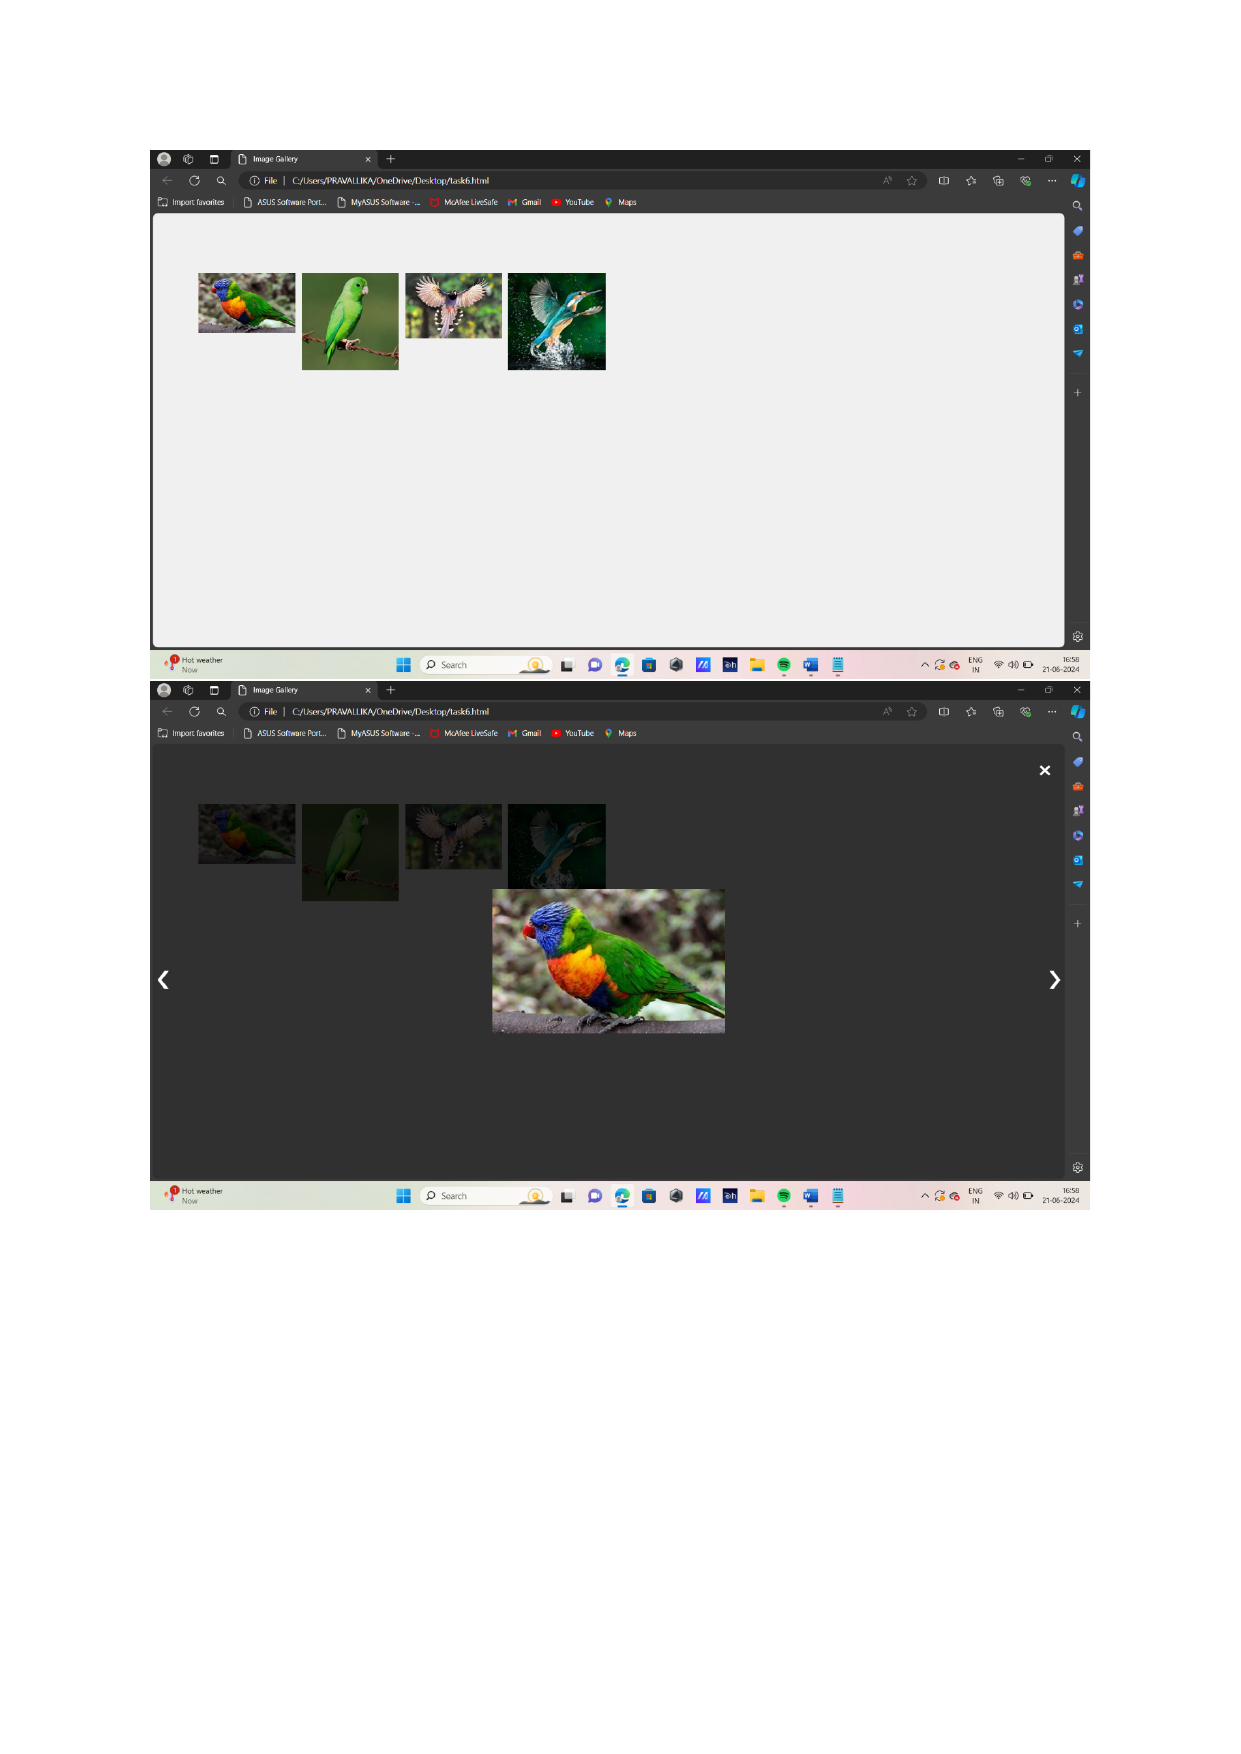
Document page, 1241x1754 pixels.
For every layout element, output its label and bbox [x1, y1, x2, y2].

picture [150, 681, 1091, 1210]
picture [150, 150, 1091, 679]
